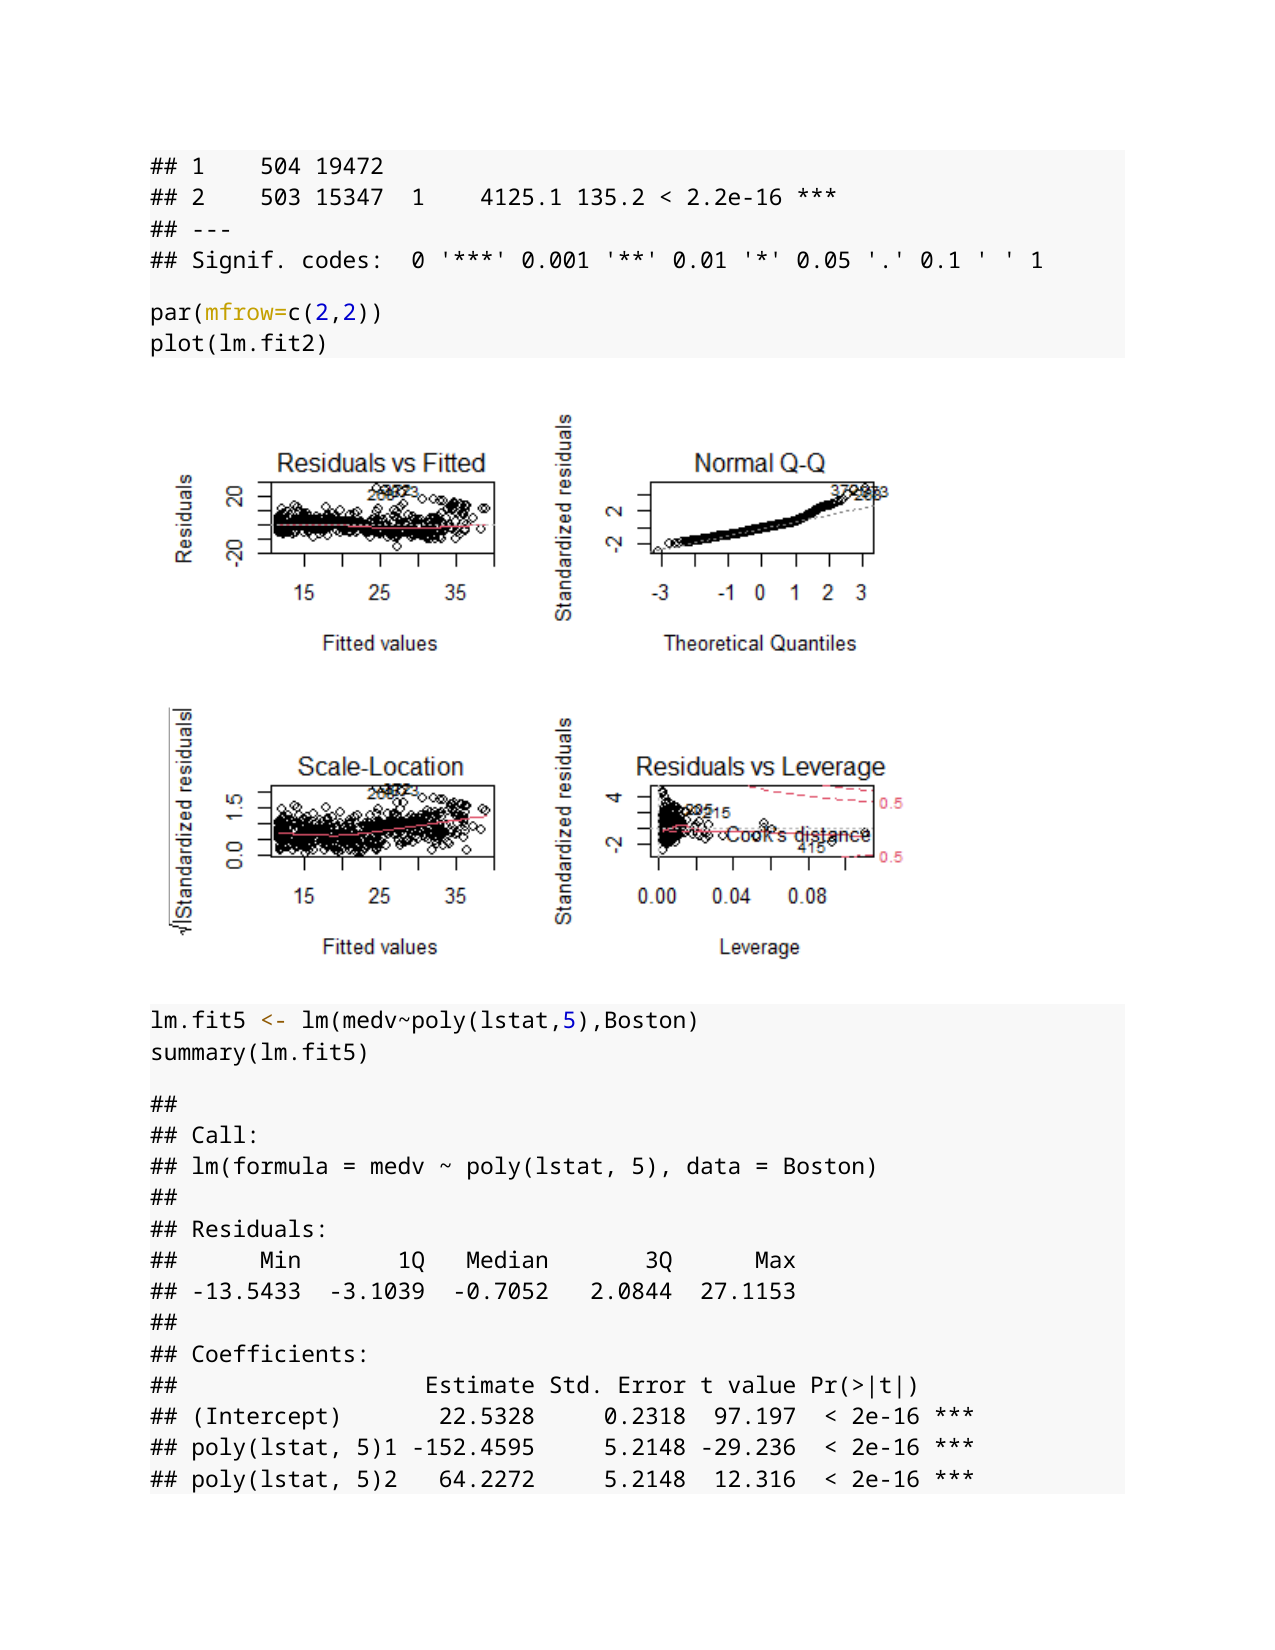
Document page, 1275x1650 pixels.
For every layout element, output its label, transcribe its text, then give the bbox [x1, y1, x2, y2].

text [150, 150, 1125, 275]
text par(mfrow=c(2,2)) plot(lm.fit2) [329, 296, 1125, 358]
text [150, 1088, 1125, 1494]
text lm.fit5 <- lm(medv~poly(lstat,5),Boston) summary(lm.fit5) [370, 1004, 1125, 1067]
picture [168, 379, 927, 986]
